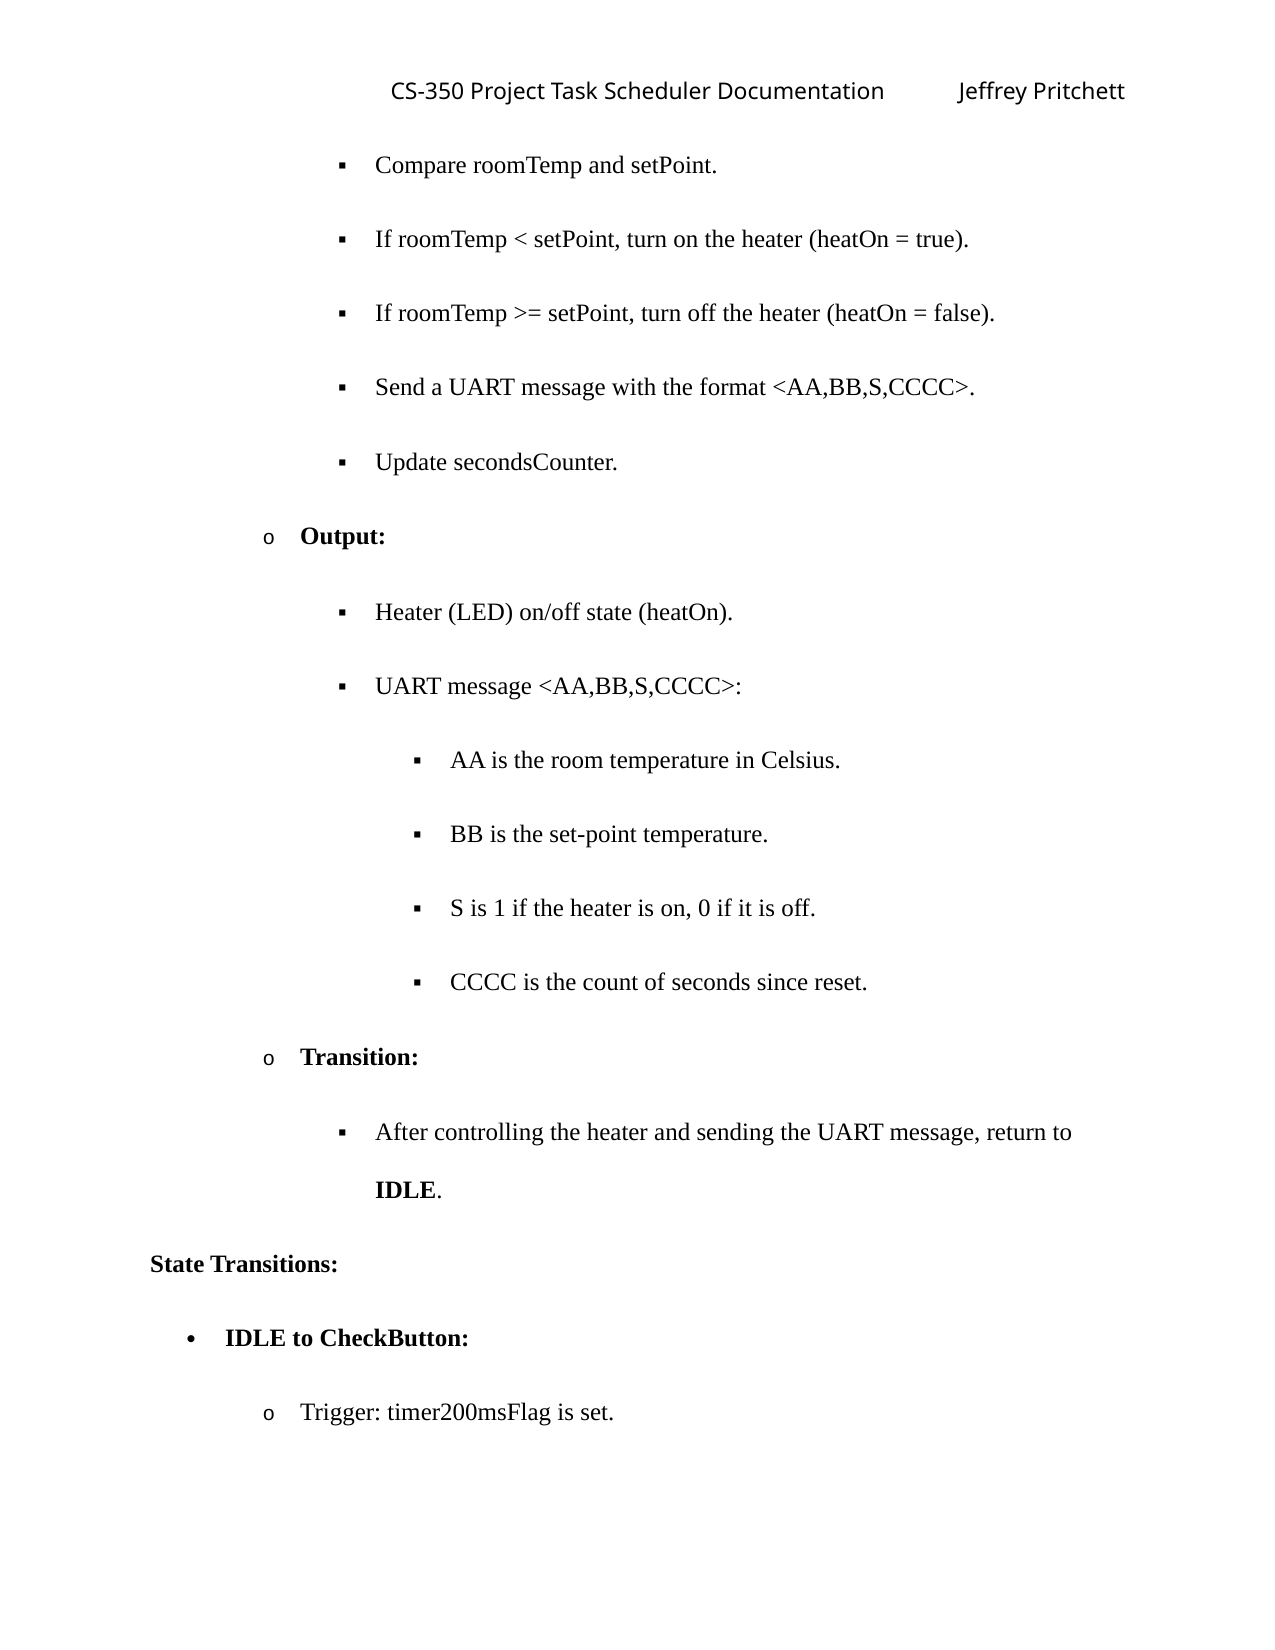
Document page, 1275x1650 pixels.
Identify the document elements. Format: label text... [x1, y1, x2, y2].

list Trigger: timer200msFlag is set. [262, 1397, 1125, 1427]
list If roomTemp < setPoint, turn on the heater (heatOn = true). [337, 224, 1125, 253]
list If roomTemp >= setPoint, turn off the heater (heatOn = false). [337, 298, 1125, 327]
list Heater (LED) on/off state (heatOn). [337, 597, 1125, 625]
list IDLE to CheckButton: [187, 1323, 1125, 1352]
list Compare roomTemp and setPoint. [337, 150, 1125, 179]
text State Transitions: [150, 1249, 1125, 1278]
list After controlling the heater and sending the UART message, return to IDLE. [337, 1117, 1125, 1204]
list Transition: [262, 1042, 1125, 1071]
list Send a UART message with the format <AA,BB,S,CCCC>. [337, 372, 1125, 401]
list AA is the room temperature in Celsius. [412, 745, 1125, 774]
list UART message <AA,BB,S,CCCC>: [337, 671, 1125, 699]
list BB is the set-point temperature. [412, 819, 1125, 848]
list S is 1 if the heater is on, 0 if it is off. [412, 893, 1125, 922]
list Output: [262, 521, 1125, 550]
list Update secondsCounter. [337, 447, 1125, 475]
list CCCC is the count of seconds since reset. [412, 967, 1125, 996]
